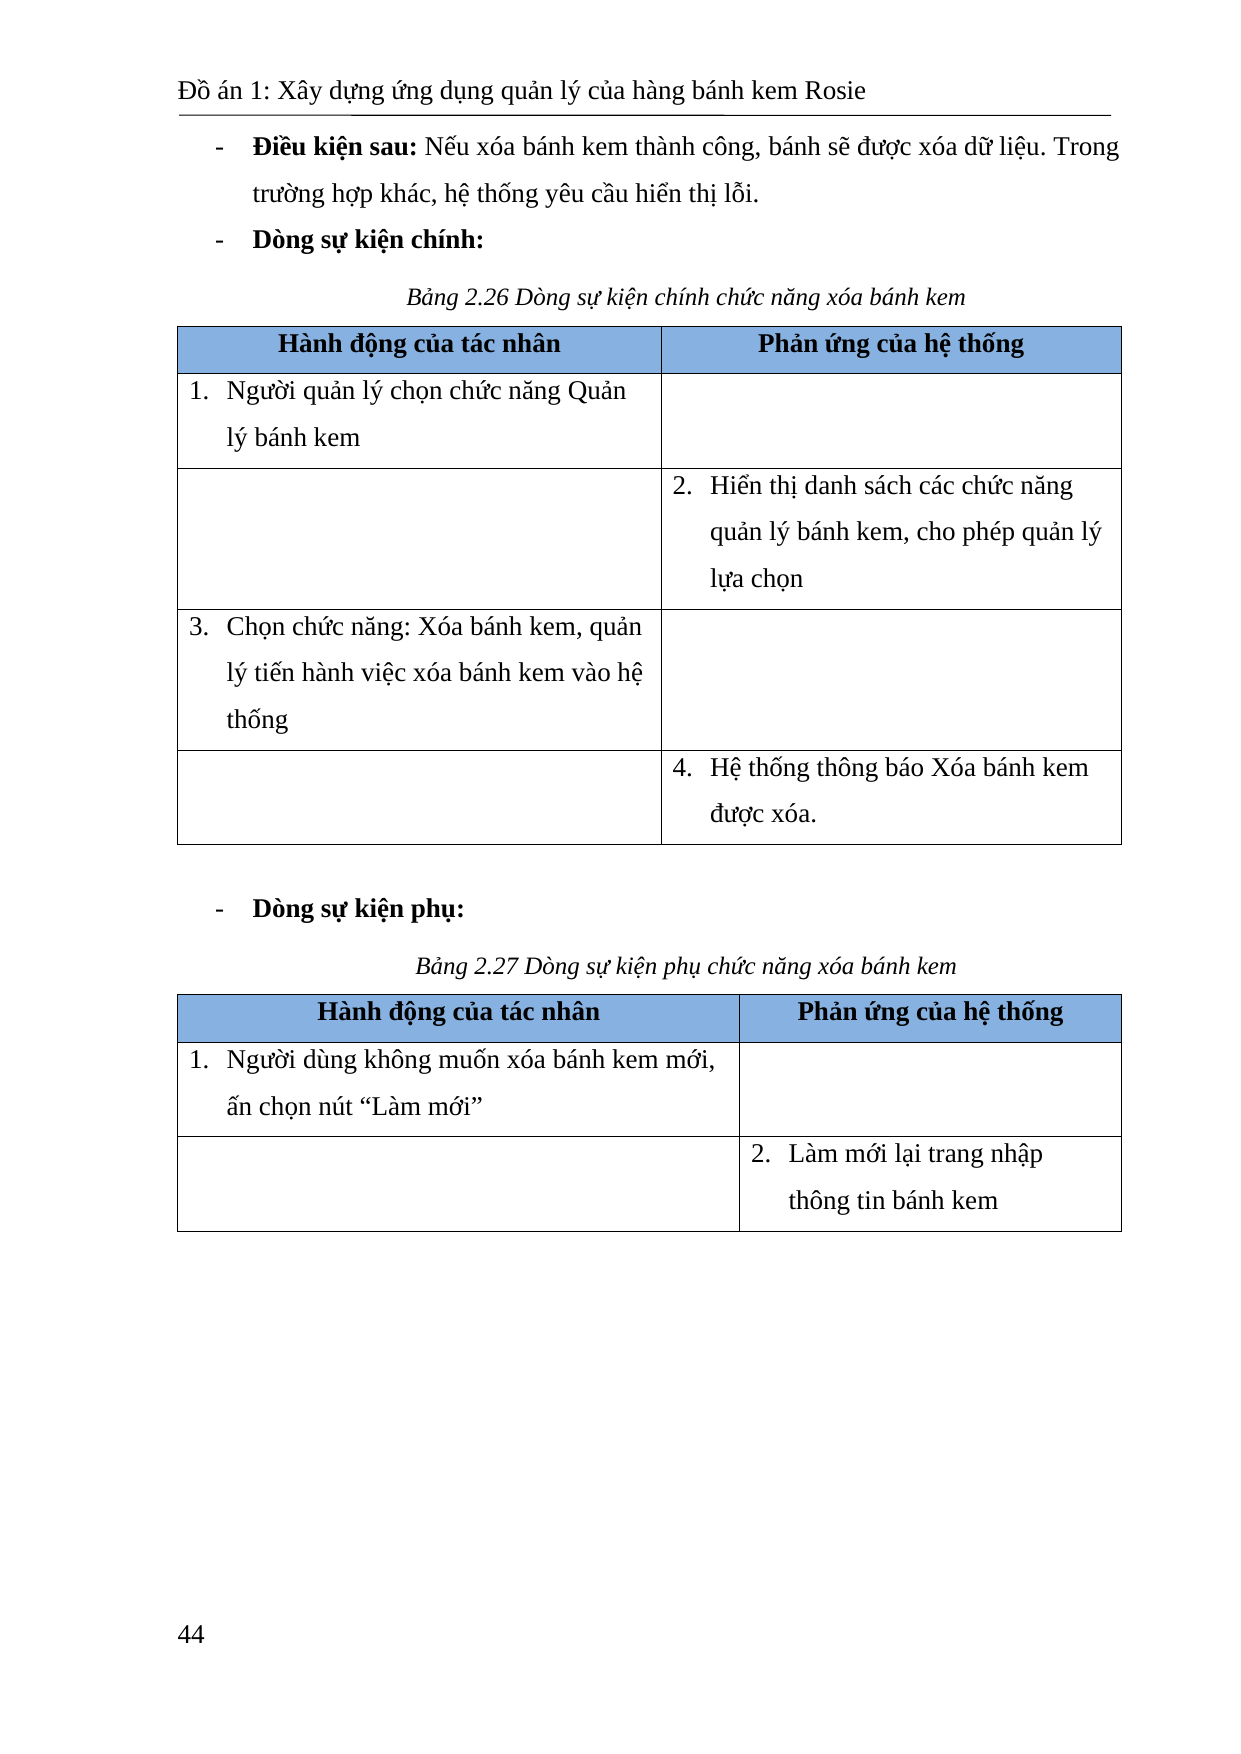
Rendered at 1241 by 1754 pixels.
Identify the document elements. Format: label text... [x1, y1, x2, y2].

table_header Hành động của tác nhân [178, 995, 739, 1042]
text Bảng 2.26 Dòng sự kiện chính chức năng xóa bánh kem [177, 282, 1122, 311]
table_cell [662, 610, 1121, 750]
table_cell Hệ thống thông báo Xóa bánh kem được xóa. [662, 751, 1121, 844]
list Điều kiện sau: Nếu xóa bánh kem thành công, bánh sẽ được xóa dữ liệu. Trong trường hợp khác, hệ thống yêu cầu hiển thị lỗi. [215, 130, 1122, 208]
table_header Phản ứng của hệ thống [662, 327, 1121, 373]
table_cell [740, 1043, 1121, 1136]
table_cell Người dùng không muốn xóa bánh kem mới, ấn chọn nút “Làm mới” [178, 1043, 739, 1136]
table_cell [662, 374, 1121, 468]
table_cell Hiển thị danh sách các chức năng quản lý bánh kem, cho phép quản lý lựa chọn [662, 469, 1121, 609]
table_cell [178, 1137, 739, 1231]
list Dòng sự kiện chính: [215, 223, 1122, 254]
table_header Phản ứng của hệ thống [740, 995, 1121, 1042]
table_cell Người quản lý chọn chức năng Quản lý bánh kem [178, 374, 661, 468]
table_cell [178, 751, 661, 844]
text Bảng 2.27 Dòng sự kiện phụ chức năng xóa bánh kem [177, 951, 1122, 980]
table_cell [178, 469, 661, 609]
list Dòng sự kiện phụ: [215, 892, 1122, 923]
table_cell Làm mới lại trang nhập thông tin bánh kem [740, 1137, 1121, 1231]
table_cell Chọn chức năng: Xóa bánh kem, quản lý tiến hành việc xóa bánh kem vào hệ thống [178, 610, 661, 750]
table_header Hành động của tác nhân [178, 327, 661, 373]
